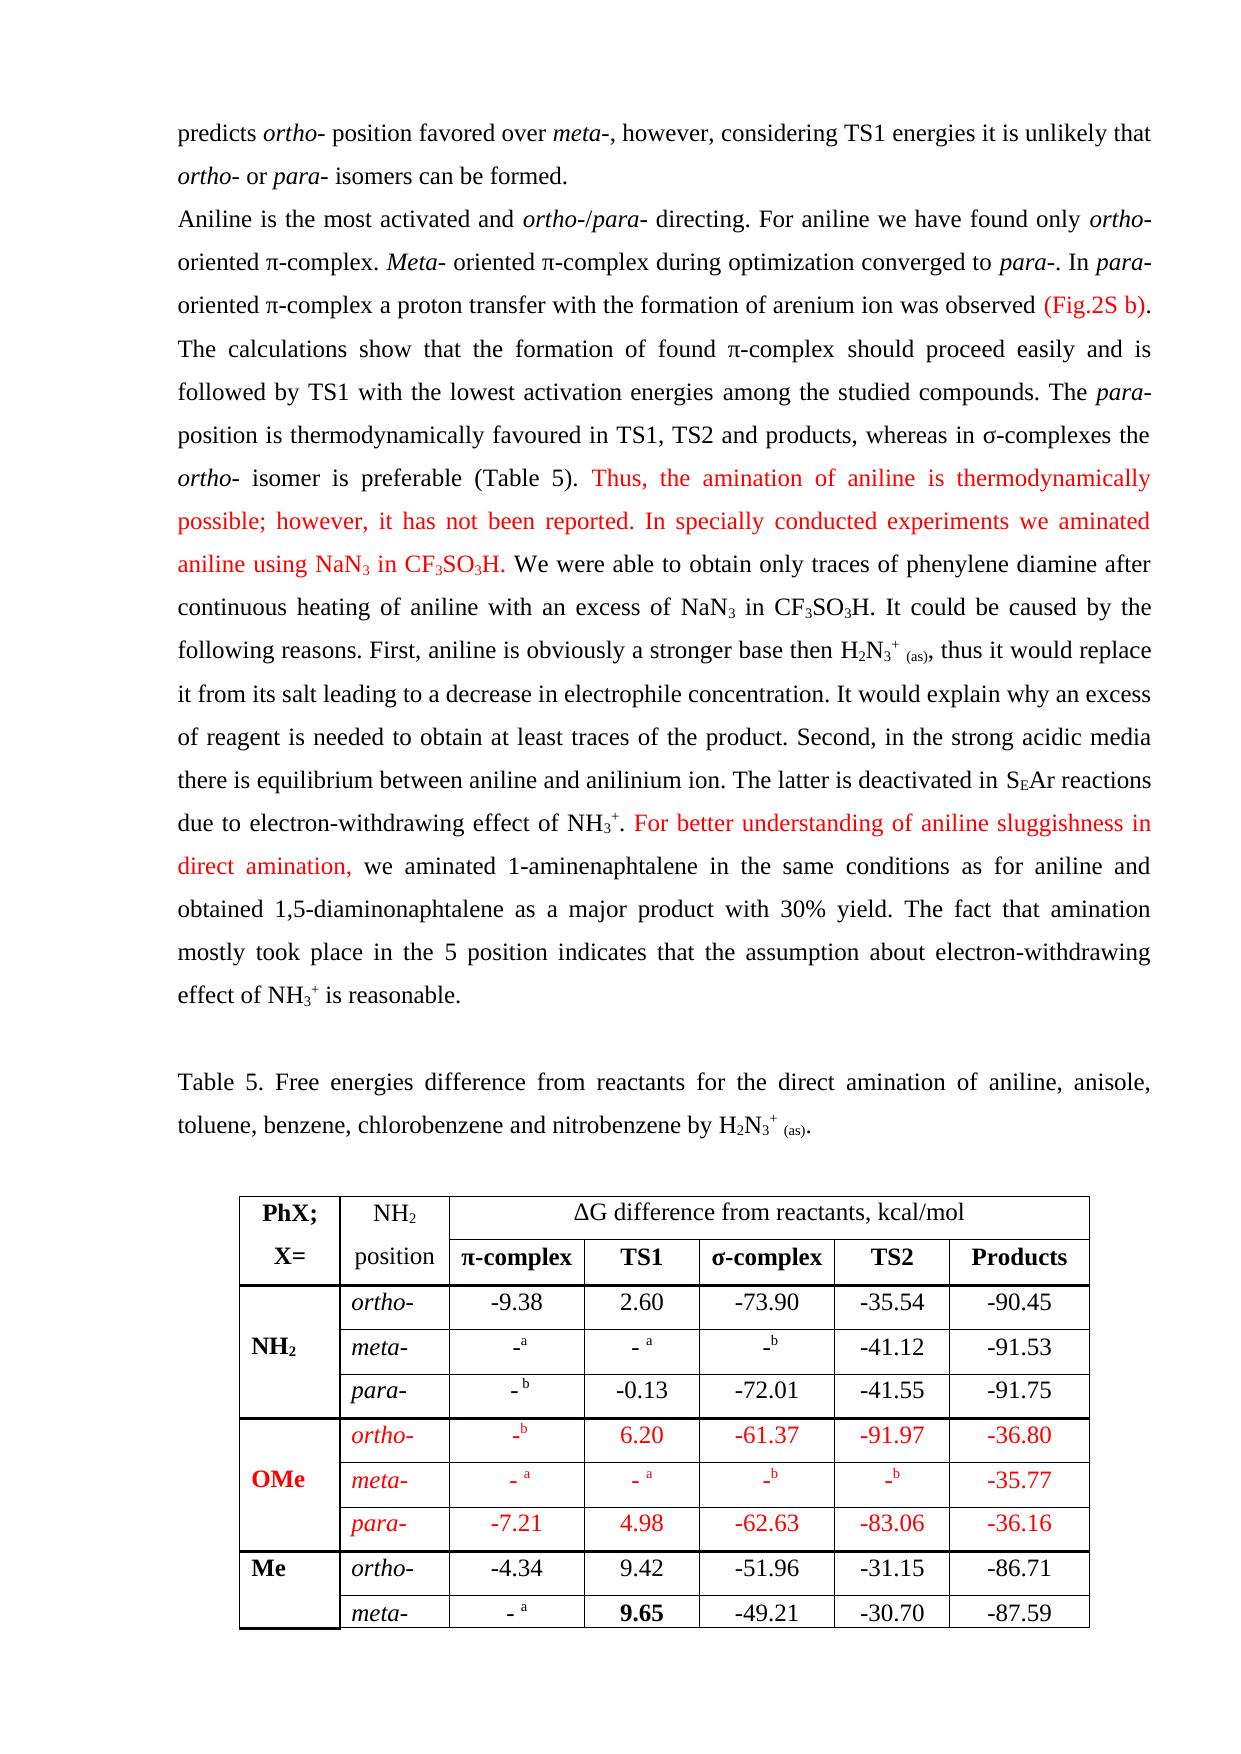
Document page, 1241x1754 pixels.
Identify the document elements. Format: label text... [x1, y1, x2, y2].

table_cell 9.42 [585, 1553, 699, 1595]
table_cell -35.54 [835, 1287, 949, 1329]
table_cell NH2 [240, 1287, 339, 1417]
table_cell σ-complex [700, 1240, 834, 1284]
table_cell ortho- [341, 1420, 449, 1462]
table_cell -36.16 [950, 1508, 1089, 1550]
table_cell -87.59 [950, 1596, 1089, 1627]
table_cell -31.15 [835, 1553, 949, 1595]
table_header ΔG difference from reactants, kcal/mol [450, 1197, 1089, 1239]
table_cell - a [585, 1330, 699, 1374]
table_cell Me [240, 1553, 339, 1627]
table_cell ortho- [341, 1553, 449, 1595]
table_cell -b [835, 1463, 949, 1507]
table_cell para- [341, 1508, 449, 1550]
table_cell 2.60 [585, 1287, 699, 1329]
table_cell -49.21 [700, 1596, 834, 1627]
text Table 5. Free energies difference from reactants for the direct amination of aniline, anisole, toluene, benzene, chlorobenzene and nitrobenzene by H2N3+ (as). [177, 1067, 1152, 1139]
table_cell -90.45 [950, 1287, 1089, 1329]
table_cell -83.06 [835, 1508, 949, 1550]
table_cell meta- [341, 1463, 449, 1507]
table_cell 9.65 [585, 1596, 699, 1627]
table_cell -62.63 [700, 1508, 834, 1550]
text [177, 118, 1152, 190]
table_cell π-complex [450, 1240, 584, 1284]
table_cell -86.71 [950, 1553, 1089, 1595]
table_cell - a [585, 1463, 699, 1507]
table_cell -35.77 [950, 1463, 1089, 1507]
table_cell Products [950, 1240, 1089, 1284]
table_cell -91.53 [950, 1330, 1089, 1374]
table_cell -61.37 [700, 1420, 834, 1462]
table_cell -30.70 [835, 1596, 949, 1627]
table_cell -b [700, 1330, 834, 1374]
table_cell TS1 [585, 1240, 699, 1284]
table_cell -4.34 [450, 1553, 584, 1595]
table_cell -41.55 [835, 1375, 949, 1417]
table_cell ortho- [341, 1287, 449, 1329]
table_cell -91.97 [835, 1420, 949, 1462]
table_cell -9.38 [450, 1287, 584, 1329]
table_cell 6.20 [585, 1420, 699, 1462]
text Aniline is the most activated and ortho-/para- directing. For aniline we have found only ortho- oriented π-complex. Meta- oriented π-complex during optimization converged to para-. In para- oriented π-complex a proton transfer with the formation of arenium ion was observed (Fig.2S b). The calculations show that the formation of found π-complex should proceed easily and is followed by TS1 with the lowest activation energies among the studied compounds. The para- position is thermodynamically favoured in TS1, TS2 and products, whereas in σ-complexes the ortho- isomer is preferable (Table 5). Thus, the amination of aniline is thermodynamically possible; however, it has not been reported. In specially conducted experiments we aminated aniline using NaN3 in CF3SO3H. We were able to obtain only traces of phenylene diamine after continuous heating of aniline with an excess of NaN3 in CF3SO3H. It could be caused by the following reasons. First, aniline is obviously a stronger base then H2N3+ (as), thus it would replace it from its salt leading to a decrease in electrophile concentration. It would explain why an excess of reagent is needed to obtain at least traces of the product. Second, in the strong acidic media there is equilibrium between aniline and anilinium ion. The latter is deactivated in SEAr reactions due to electron-withdrawing effect of NH3+. For better understanding of aniline sluggishness in direct amination, we aminated 1-aminenaphtalene in the same conditions as for aniline and obtained 1,5-diaminonaphtalene as a major product with 30% yield. The fact that amination mostly took place in the 5 position indicates that the assumption about electron-withdrawing effect of NH3+ is reasonable. [177, 204, 1152, 1009]
table_cell OMe [240, 1420, 339, 1550]
table_cell -51.96 [700, 1553, 834, 1595]
table_cell TS2 [835, 1240, 949, 1284]
table_cell para- [341, 1375, 449, 1417]
table_cell 4.98 [585, 1508, 699, 1550]
table_header NH2 position [341, 1197, 449, 1284]
table_cell meta- [341, 1330, 449, 1374]
table_cell -7.21 [450, 1508, 584, 1550]
table_cell -b [700, 1463, 834, 1507]
table_cell -b [450, 1420, 584, 1462]
table_header PhX; X= [240, 1197, 339, 1284]
table_cell - a [450, 1463, 584, 1507]
table_cell meta- [341, 1596, 449, 1627]
table_cell -91.75 [950, 1375, 1089, 1417]
table_cell -a [450, 1330, 584, 1374]
table_cell -0.13 [585, 1375, 699, 1417]
table_cell - b [450, 1375, 584, 1417]
table_cell - a [450, 1596, 584, 1627]
table_cell -36.80 [950, 1420, 1089, 1462]
table_cell -73.90 [700, 1287, 834, 1329]
table_cell -72.01 [700, 1375, 834, 1417]
table_cell -41.12 [835, 1330, 949, 1374]
